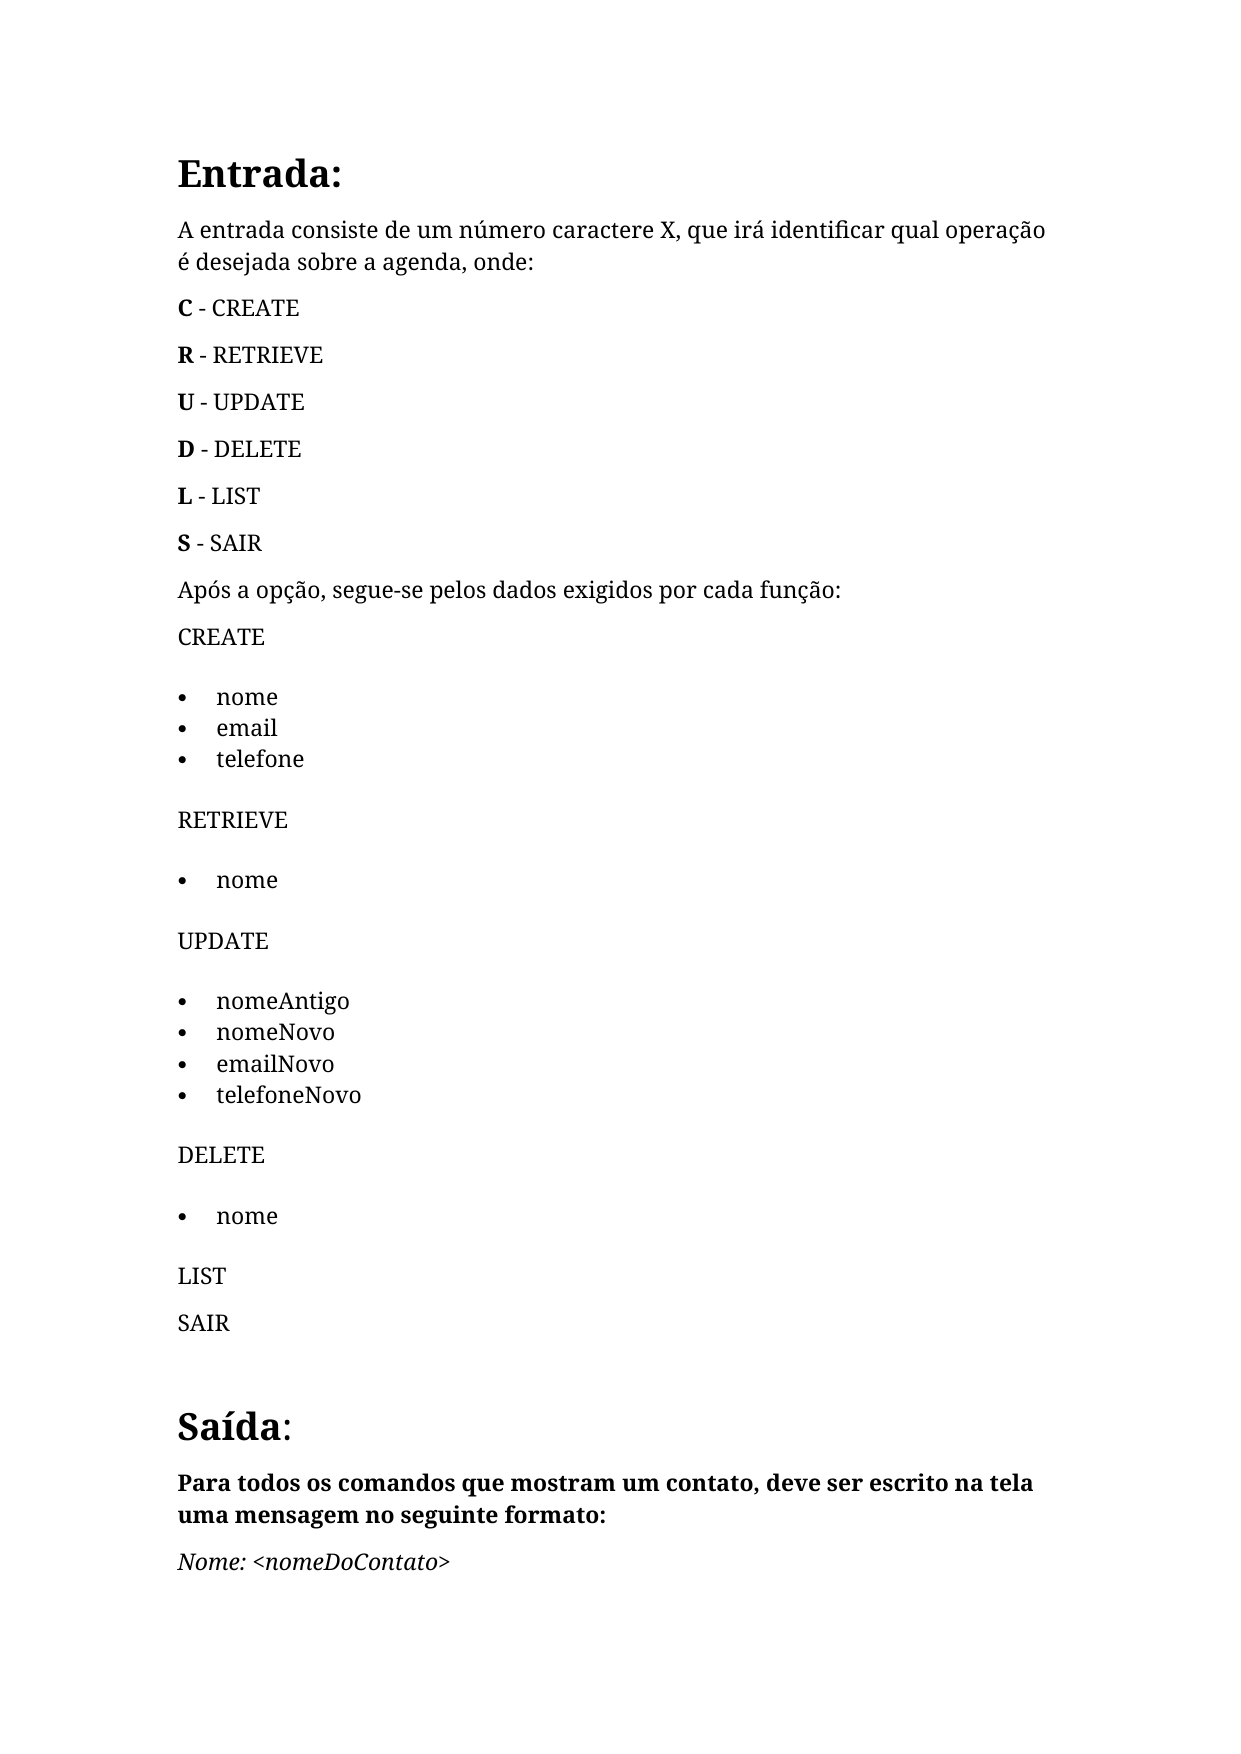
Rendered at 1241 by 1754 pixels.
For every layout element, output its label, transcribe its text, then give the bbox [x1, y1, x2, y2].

text S - SAIR [177, 527, 1063, 558]
text RETRIEVE [177, 804, 1063, 835]
list emailNovo [179, 1048, 1063, 1079]
text C - CREATE [177, 292, 1063, 324]
text DELETE [177, 1139, 1063, 1171]
text CREATE [177, 621, 1063, 652]
list nome [179, 1200, 1063, 1231]
list telefone [179, 743, 1063, 775]
list nome [179, 864, 1063, 896]
text LIST [177, 1260, 1063, 1291]
text R - RETRIEVE [177, 339, 1063, 371]
list nomeNovo [179, 1016, 1063, 1048]
text A entrada consiste de um número caractere X, que irá identificar qual operação é desejada sobre a agenda, onde: [177, 214, 1063, 277]
text Nome: <nomeDoContato> [177, 1546, 1063, 1577]
list nome [179, 681, 1063, 712]
list email [179, 712, 1063, 743]
list nomeAntigo [179, 985, 1063, 1016]
text UPDATE [177, 925, 1063, 956]
text Saída: [177, 1401, 1063, 1452]
text Para todos os comandos que mostram um contato, deve ser escrito na tela uma mensagem no seguinte formato: [177, 1467, 1063, 1530]
text D - DELETE [177, 433, 1063, 464]
text SAIR [177, 1307, 1063, 1338]
text L - LIST [177, 480, 1063, 511]
text U - UPDATE [177, 386, 1063, 417]
text Entrada: [177, 148, 1063, 199]
text Após a opção, segue-se pelos dados exigidos por cada função: [177, 574, 1063, 605]
list telefoneNovo [179, 1079, 1063, 1110]
